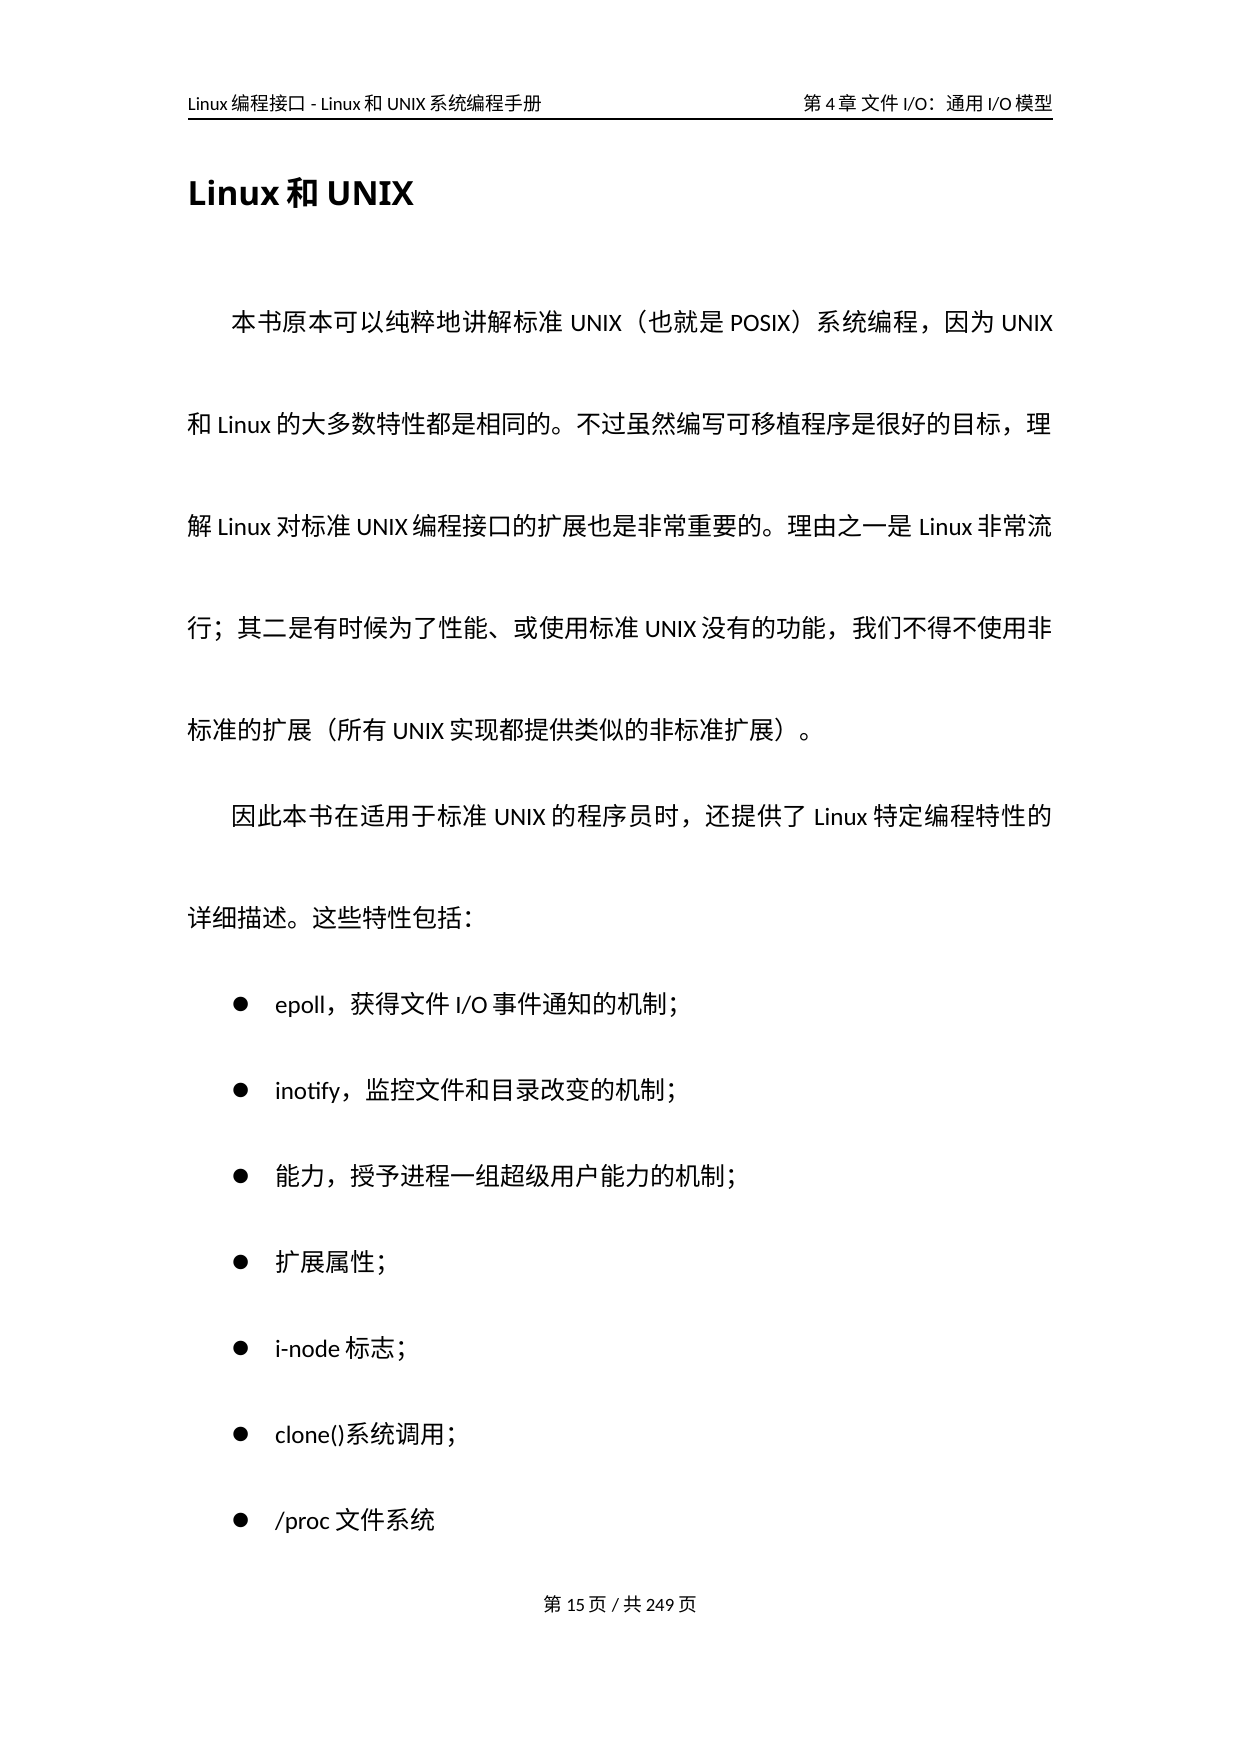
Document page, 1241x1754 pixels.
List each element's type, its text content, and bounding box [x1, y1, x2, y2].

list 扩展属性； [231, 1227, 1053, 1294]
subtitle Linux和UNIX [187, 157, 1053, 225]
text 本书原本可以纯粹地讲解标准UNIX（也就是POSIX）系统编程，因为UNIX和Linux的大多数特性都是相同的。不过虽然编写可移植程序是很好的目标，理解Linux对标准UNIX编程接口的扩展也是非常重要的。理由之一是Linux非常流行；其二是有时候为了性能、或使用标准UNIX没有的功能，我们不得不使用非标准的扩展（所有UNIX实现都提供类似的非标准扩展）。 [187, 287, 1053, 762]
list i-node标志； [231, 1313, 1053, 1381]
list epoll，获得文件I/O事件通知的机制； [231, 968, 1053, 1036]
list inotify，监控文件和目录改变的机制； [231, 1054, 1053, 1122]
list 能力，授予进程一组超级用户能力的机制； [231, 1141, 1053, 1208]
list clone()系统调用； [231, 1399, 1053, 1467]
list /proc文件系统 [231, 1485, 1053, 1553]
text 因此本书在适用于标准UNIX的程序员时，还提供了Linux特定编程特性的详细描述。这些特性包括： [187, 781, 1053, 950]
